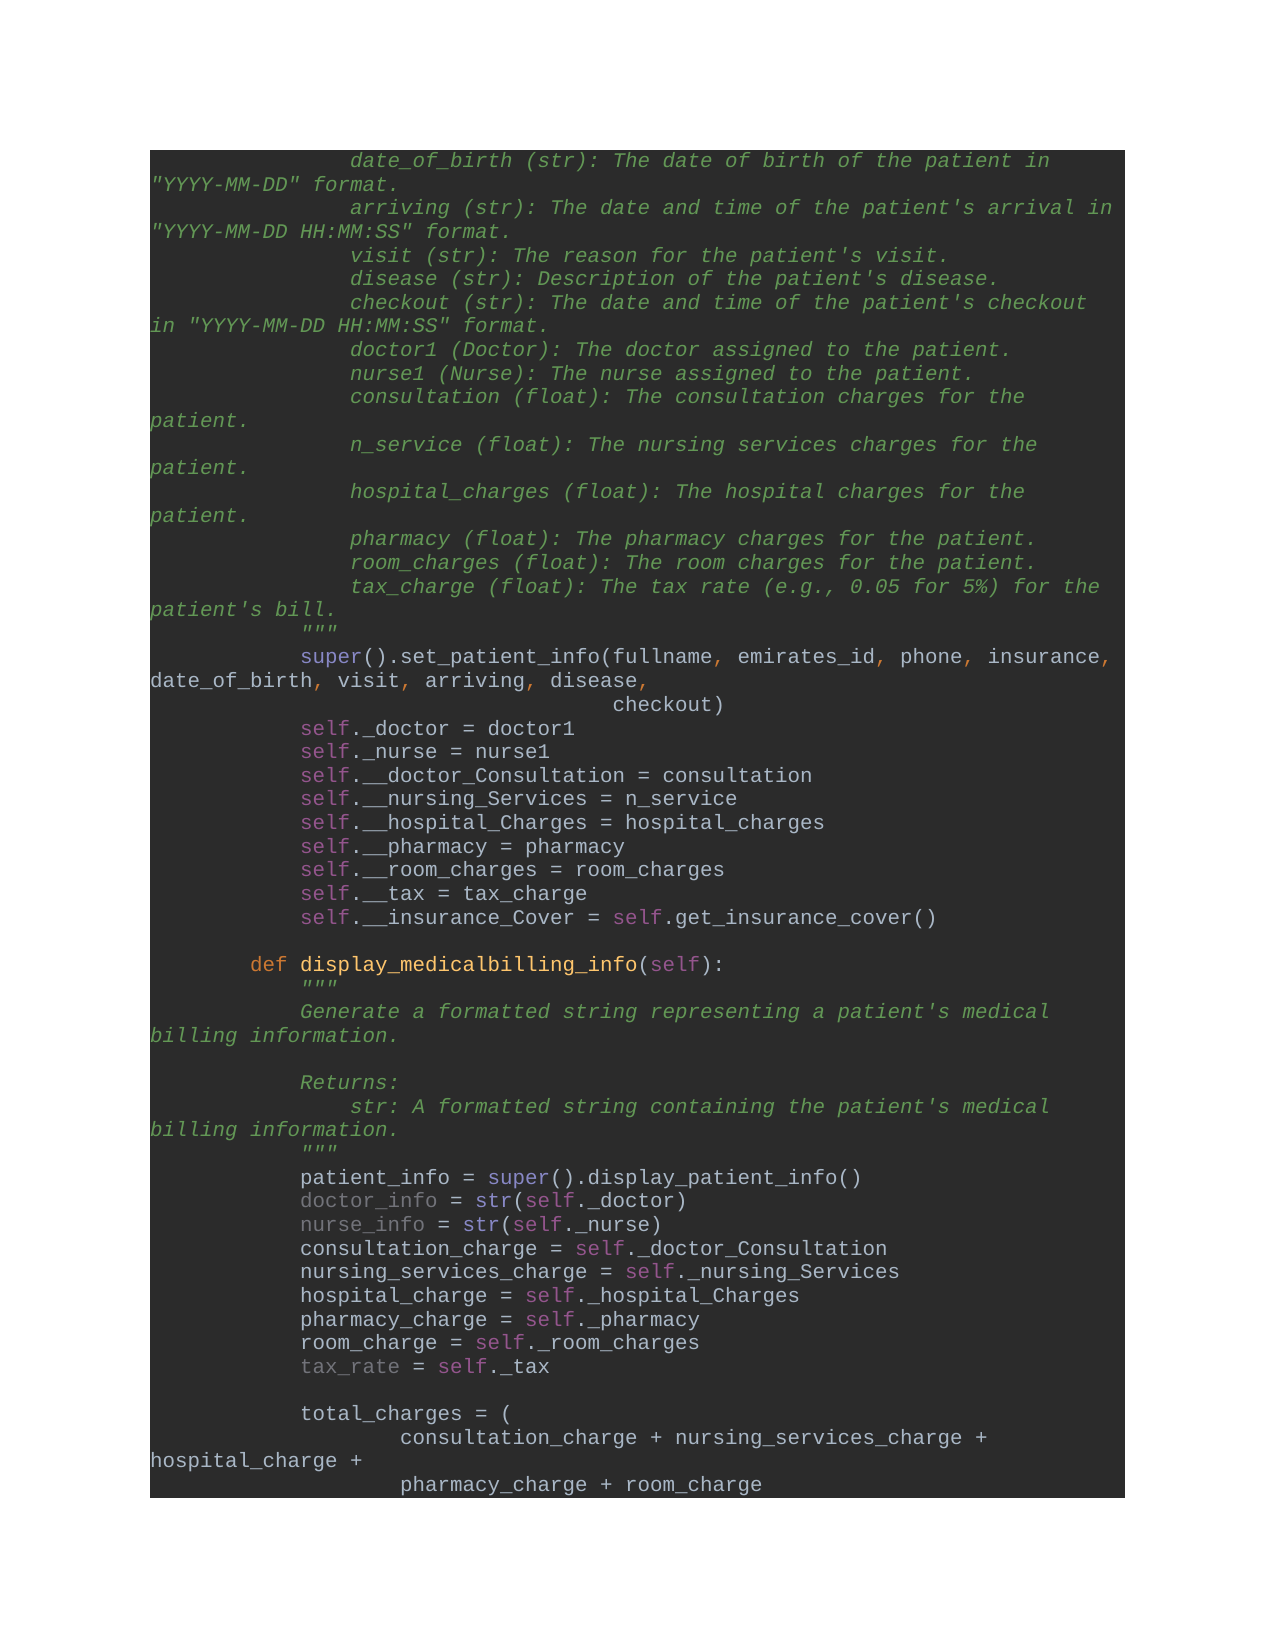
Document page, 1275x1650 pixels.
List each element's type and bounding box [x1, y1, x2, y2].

text [150, 150, 1125, 1498]
